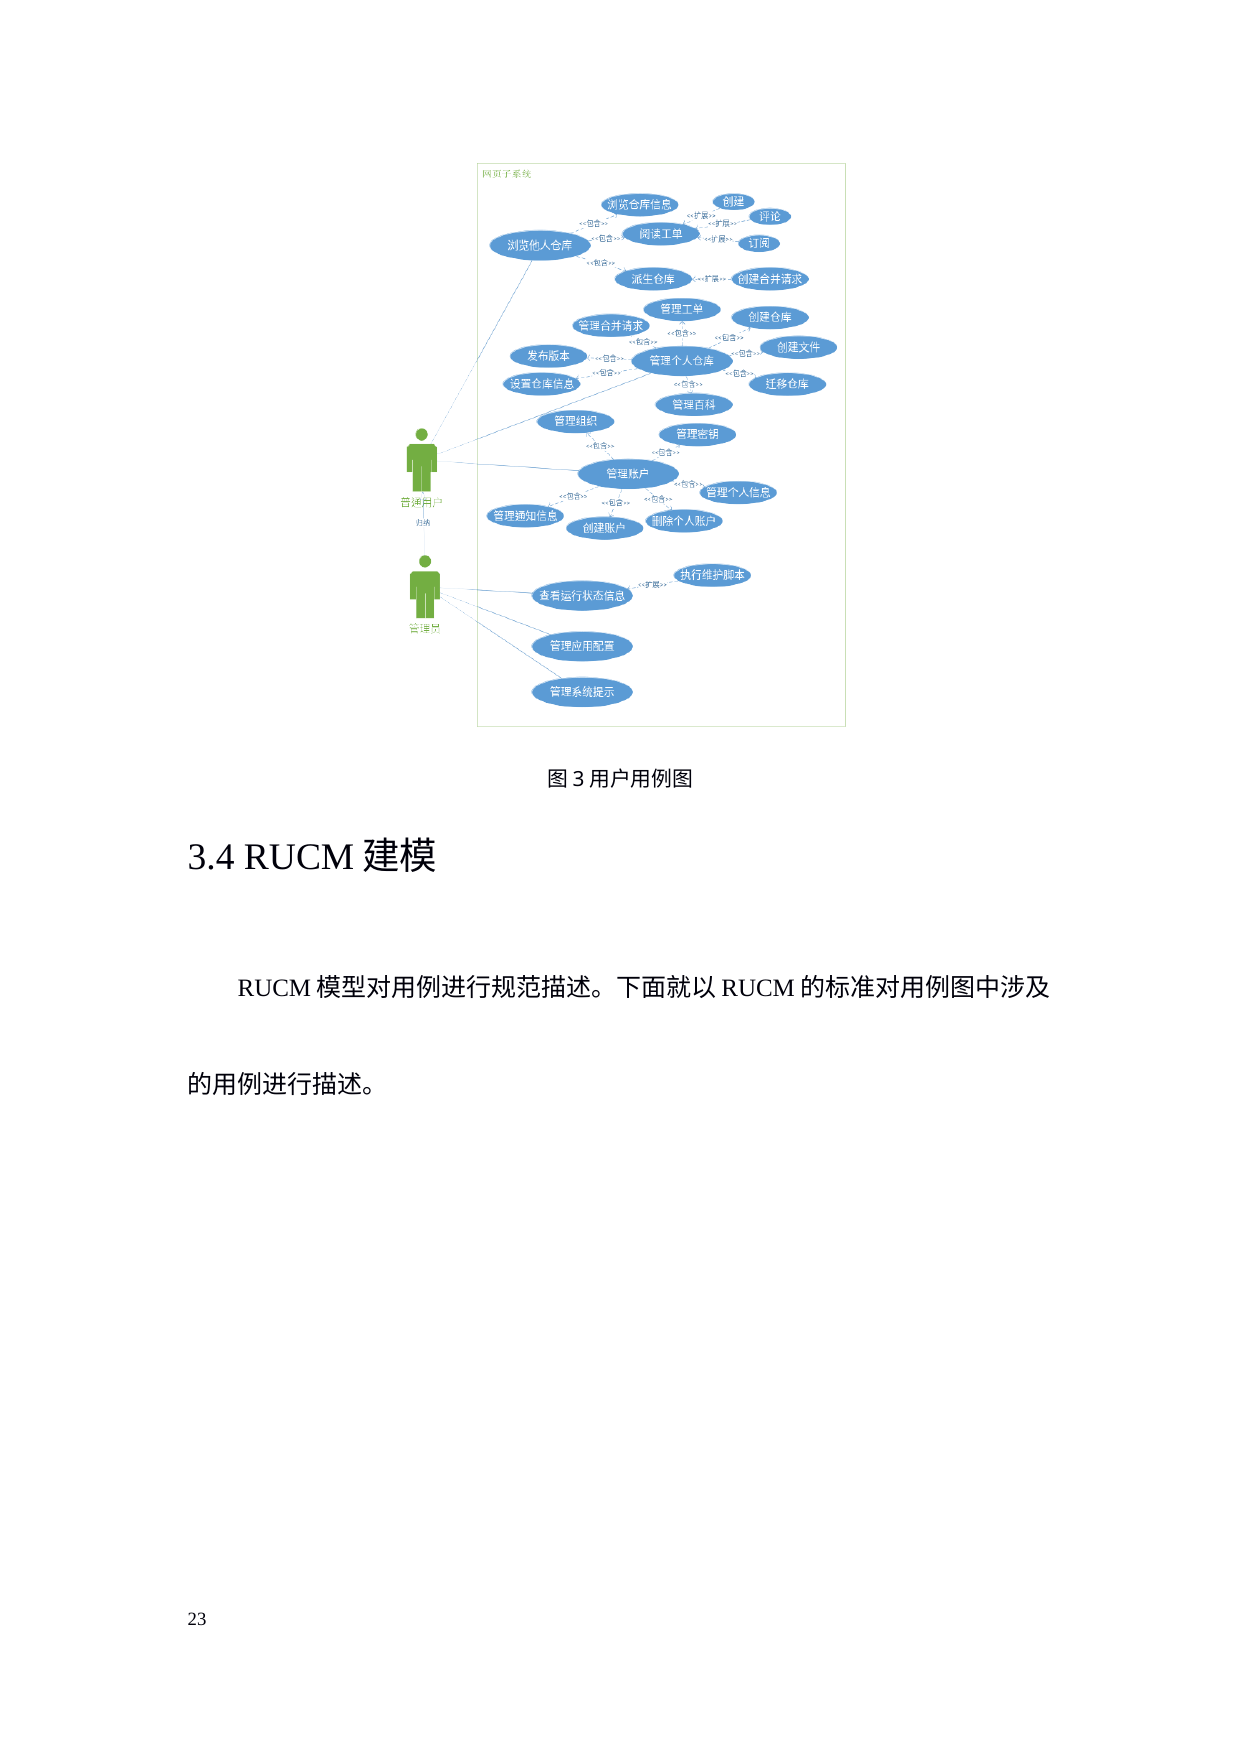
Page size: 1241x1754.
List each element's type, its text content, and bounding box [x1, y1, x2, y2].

text RUCM模型对用例进行规范描述。下面就以RUCM的标准对用例图中涉及的用例进行描述。 [187, 953, 1053, 1115]
subtitle RUCM建模 [187, 821, 1053, 886]
text 图 3 用户用例图 [187, 761, 1053, 794]
